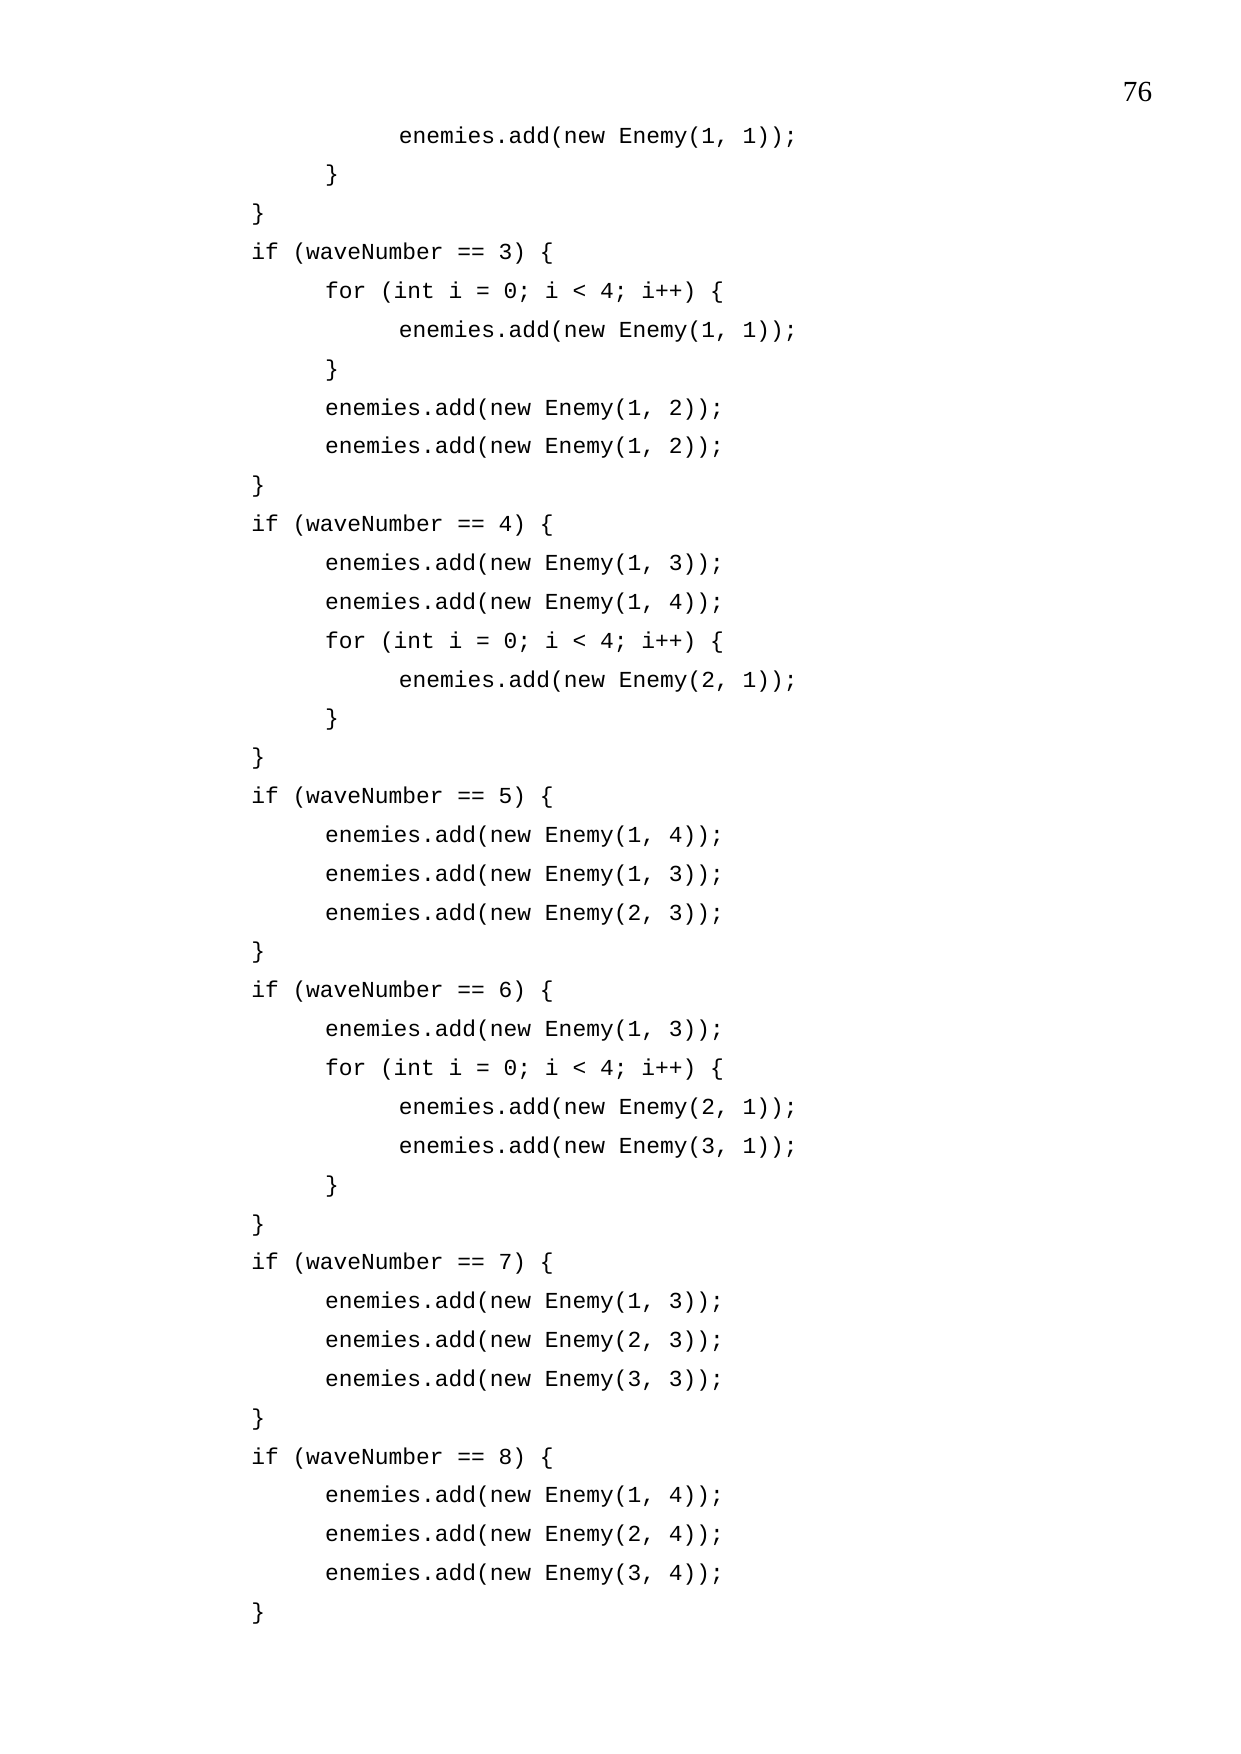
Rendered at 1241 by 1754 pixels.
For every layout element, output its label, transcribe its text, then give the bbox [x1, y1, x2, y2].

text if (waveNumber == 3) { [177, 241, 1152, 266]
text enemies.add(new Enemy(2, 1)); [177, 668, 1152, 694]
text if (waveNumber == 4) { [177, 512, 1152, 538]
text enemies.add(new Enemy(1, 1)); [177, 318, 1152, 344]
text enemies.add(new Enemy(2, 4)); [177, 1523, 1152, 1549]
text } [177, 202, 1152, 228]
text enemies.add(new Enemy(1, 1)); [177, 124, 1152, 150]
text } [177, 1173, 1152, 1199]
text enemies.add(new Enemy(1, 4)); [177, 823, 1152, 849]
text enemies.add(new Enemy(1, 3)); [177, 1289, 1152, 1316]
text } [177, 1212, 1152, 1238]
text enemies.add(new Enemy(1, 2)); [177, 396, 1152, 422]
text enemies.add(new Enemy(3, 3)); [177, 1367, 1152, 1393]
text enemies.add(new Enemy(2, 3)); [177, 901, 1152, 927]
text enemies.add(new Enemy(1, 3)); [177, 862, 1152, 888]
text enemies.add(new Enemy(3, 4)); [177, 1562, 1152, 1587]
text } [177, 474, 1152, 499]
text enemies.add(new Enemy(1, 2)); [177, 435, 1152, 461]
text } [177, 163, 1152, 189]
text enemies.add(new Enemy(1, 4)); [177, 1484, 1152, 1510]
text enemies.add(new Enemy(1, 3)); [177, 1018, 1152, 1043]
text for (int i = 0; i < 4; i++) { [177, 279, 1152, 305]
text for (int i = 0; i < 4; i++) { [177, 629, 1152, 655]
text enemies.add(new Enemy(2, 3)); [177, 1328, 1152, 1354]
text } [177, 940, 1152, 966]
text enemies.add(new Enemy(2, 1)); [177, 1095, 1152, 1121]
text if (waveNumber == 5) { [177, 784, 1152, 810]
text } [177, 357, 1152, 383]
text enemies.add(new Enemy(1, 4)); [177, 590, 1152, 616]
text enemies.add(new Enemy(3, 1)); [177, 1134, 1152, 1160]
text } [177, 707, 1152, 733]
text for (int i = 0; i < 4; i++) { [177, 1056, 1152, 1082]
text if (waveNumber == 6) { [177, 979, 1152, 1005]
text } [177, 1600, 1152, 1626]
text enemies.add(new Enemy(1, 3)); [177, 551, 1152, 577]
text } [177, 746, 1152, 772]
text } [177, 1406, 1152, 1432]
text if (waveNumber == 7) { [177, 1251, 1152, 1277]
text if (waveNumber == 8) { [177, 1445, 1152, 1471]
